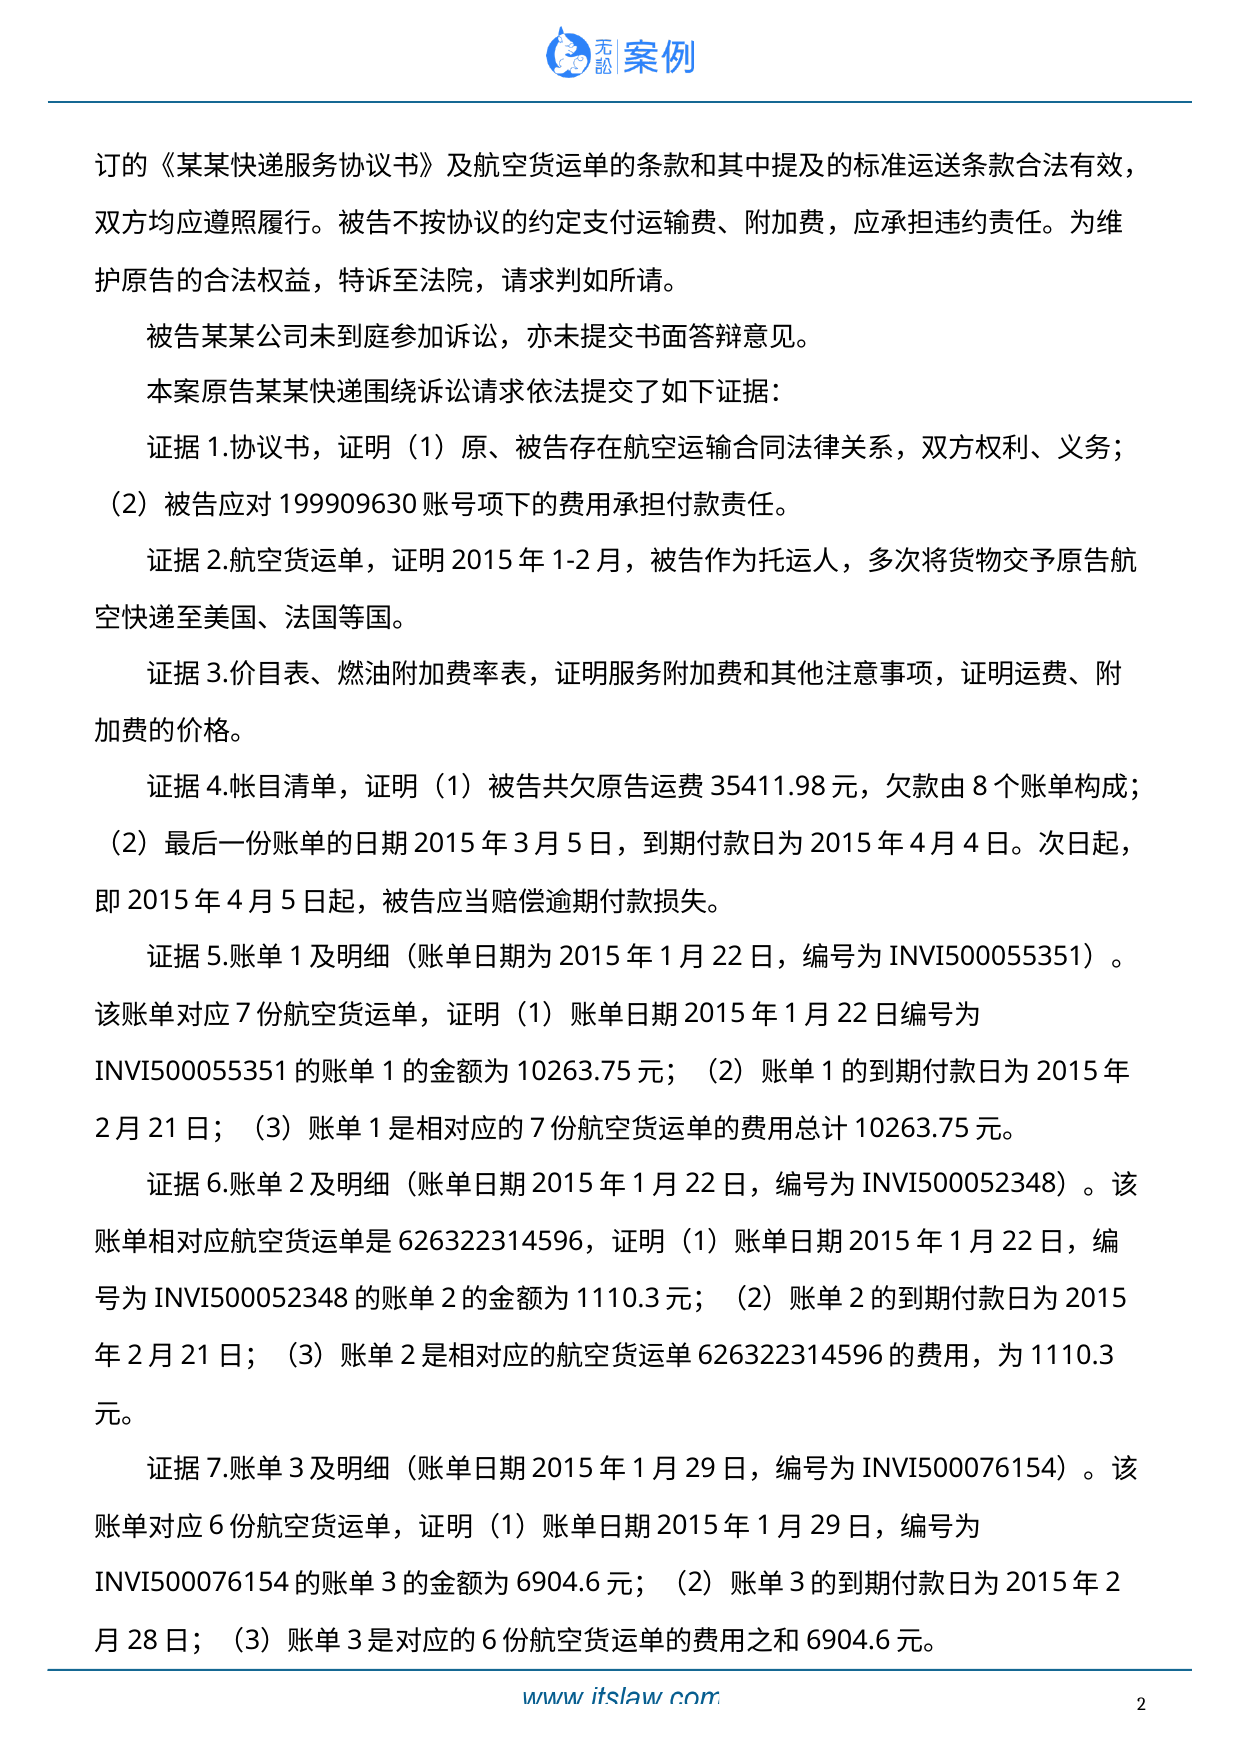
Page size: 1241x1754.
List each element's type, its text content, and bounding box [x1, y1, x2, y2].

text 被告某某公司未到庭参加诉讼，亦未提交书面答辩意见。 [94, 312, 1146, 356]
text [94, 85, 1146, 300]
text 证据4.帐目清单，证明（1）被告共欠原告运费35411.98元，欠款由8个账单构成；（2）最后一份账单的日期2015年3月5日，到期付款日为2015年4月4日。次日起，即2015年4月5日起，被告应当赔偿逾期付款损失。 [94, 763, 1146, 921]
text 本案原告某某快递围绕诉讼请求依法提交了如下证据： [94, 368, 1146, 412]
text 证据1.协议书，证明（1）原、被告存在航空运输合同法律关系，双方权利、义务；（2）被告应对199909630账号项下的费用承担付款责任。 [94, 424, 1146, 525]
text 证据6.账单2及明细（账单日期2015年1月22日，编号为INVI500052348）。该账单相对应航空货运单是626322314596，证明（1）账单日期2015年1月22日，编号为INVI500052348的账单2的金额为1110.3元；（2）账单2的到期付款日为2015年2月21日；（3）账单2是相对应的航空货运单626322314596的费用，为1110.3元。 [94, 1160, 1146, 1433]
picture [546, 26, 694, 78]
picture [523, 1687, 720, 1704]
text 证据7.账单3及明细（账单日期2015年1月29日，编号为INVI500076154）。该账单对应6份航空货运单，证明（1）账单日期2015年1月29日，编号为INVI500076154的账单3的金额为6904.6元；（2）账单3的到期付款日为2015年2月28日；（3）账单3是对应的6份航空货运单的费用之和6904.6元。 [94, 1445, 1146, 1661]
text 证据5.账单1及明细（账单日期为2015年1月22日，编号为INVI500055351）。该账单对应7份航空货运单，证明（1）账单日期2015年1月22日编号为INVI500055351的账单1的金额为10263.75元；（2）账单1的到期付款日为2015年2月21日；（3）账单1是相对应的7份航空货运单的费用总计10263.75元。 [94, 933, 1146, 1149]
text 证据2.航空货运单，证明2015年1-2月，被告作为托运人，多次将货物交予原告航空快递至美国、法国等国。 [94, 537, 1146, 638]
text 证据3.价目表、燃油附加费率表，证明服务附加费和其他注意事项，证明运费、附加费的价格。 [94, 650, 1146, 751]
